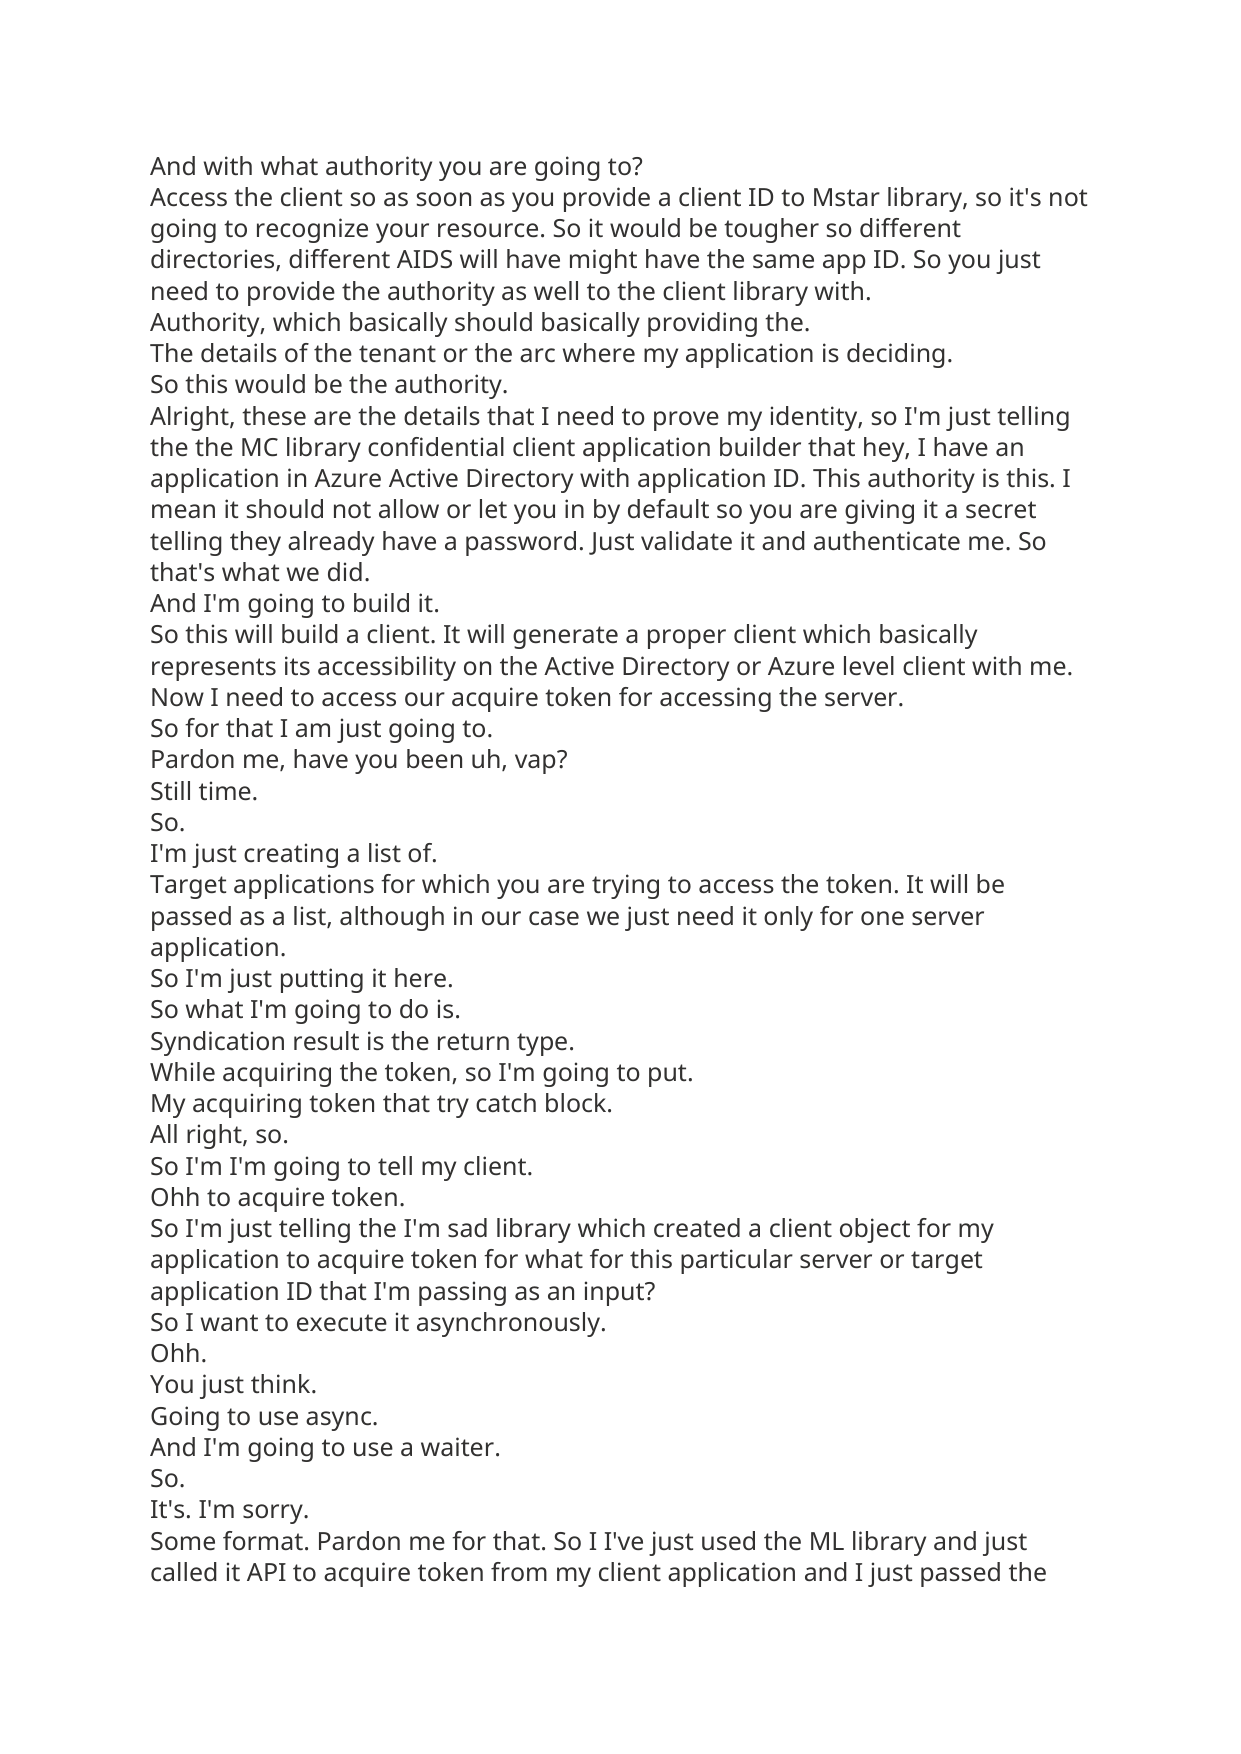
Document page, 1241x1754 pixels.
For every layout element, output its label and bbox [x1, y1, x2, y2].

text [150, 150, 1090, 1587]
